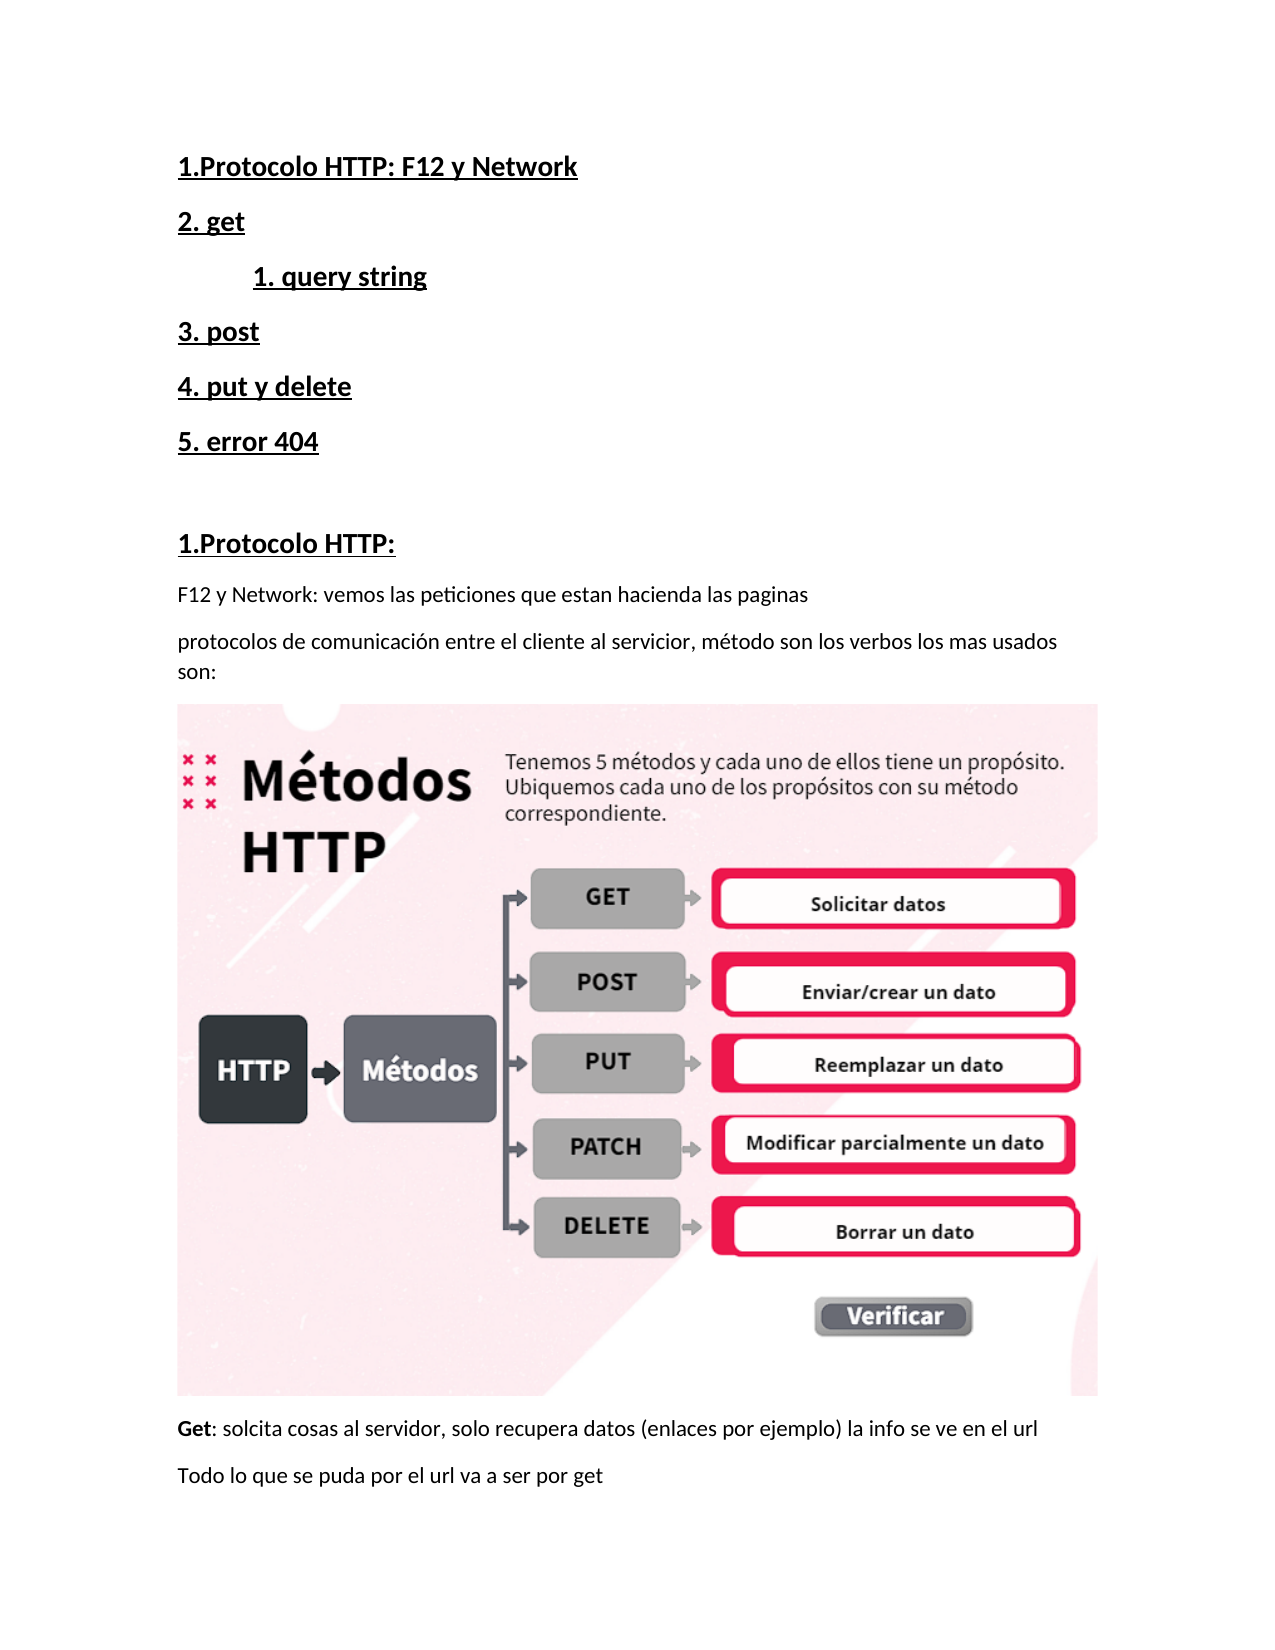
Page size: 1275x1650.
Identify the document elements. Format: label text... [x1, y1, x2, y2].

text 3. post [177, 313, 1098, 348]
text Todo lo que se puda por el url va a ser por get [177, 1461, 1098, 1489]
text 2. get [177, 203, 1098, 238]
text 1. query string [177, 258, 1098, 293]
picture [177, 704, 1098, 1396]
text F12 y Network: vemos las peticiones que estan hacienda las paginas [177, 580, 1098, 608]
text 1.Protocolo HTTP: [177, 525, 1098, 561]
text 5. error 404 [177, 423, 1098, 459]
text 4. put y delete [177, 368, 1098, 404]
text 1.Protocolo HTTP: F12 y Network [177, 148, 1098, 183]
text Get: solcita cosas al servidor, solo recupera datos (enlaces por ejemplo) la info se ve en el url [177, 1414, 1098, 1442]
text protocolos de comunicación entre el cliente al servicior, método son los verbos los mas usados son: [177, 627, 1098, 685]
